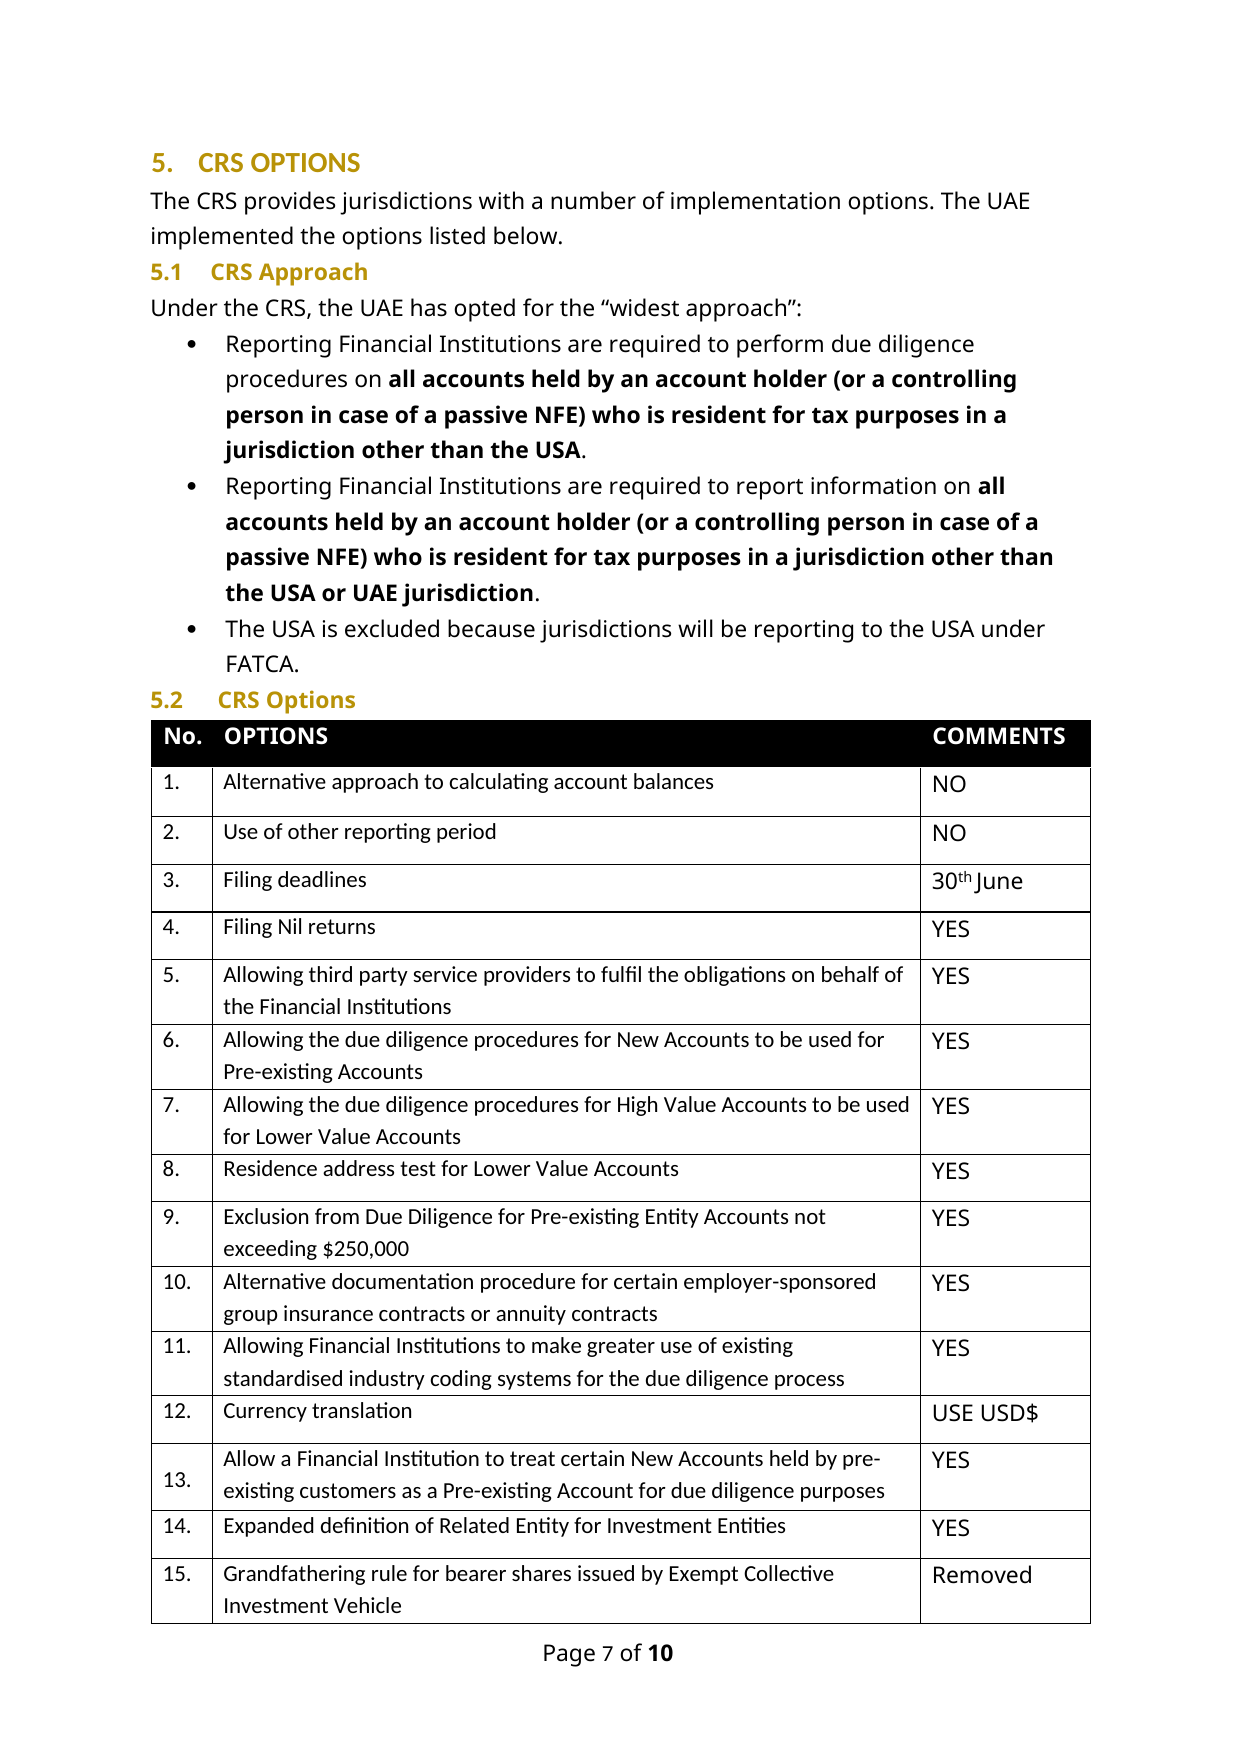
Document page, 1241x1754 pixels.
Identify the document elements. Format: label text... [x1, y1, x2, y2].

table_cell Filing deadlines [213, 865, 920, 911]
table_cell 10. [152, 1267, 212, 1331]
table_cell YES [921, 1025, 1090, 1089]
table_cell YES [921, 913, 1090, 959]
table_cell YES [921, 1332, 1090, 1395]
table_cell 2. [152, 817, 212, 864]
table_cell Allowing the due diligence procedures for New Accounts to be used for Pre-existing Accounts [213, 1025, 920, 1089]
table_cell 30th June [921, 865, 1090, 911]
table_cell 5. [152, 960, 212, 1024]
table_cell 12. [152, 1396, 212, 1443]
table_cell Removed [921, 1559, 1090, 1623]
table_cell Exclusion from Due Diligence for Pre-existing Entity Accounts not exceeding $250,000 [213, 1202, 920, 1266]
table_cell Allow a Financial Institution to treat certain New Accounts held by pre-existing customers as a Pre-existing Account for due diligence purposes [213, 1444, 920, 1510]
table_cell Alternative approach to calculating account balances [213, 768, 920, 816]
table_cell YES [921, 1202, 1090, 1266]
text Under the CRS, the UAE has opted for the “widest approach”: [150, 292, 1150, 323]
table_header No. [151, 720, 212, 767]
table_cell Allowing third party service providers to fulfil the obligations on behalf of the Financial Institutions [213, 960, 920, 1024]
table_cell YES [921, 960, 1090, 1024]
table_cell 6. [152, 1025, 212, 1089]
table_cell Grandfathering rule for bearer shares issued by Exempt Collective Investment Vehicle [213, 1559, 920, 1623]
list Reporting Financial Institutions are required to report information on all accounts held by an account holder (or a controlling person in case of a passive NFE) who is resident for tax purposes in a jurisdiction other than the USA or UAE jurisdiction. [188, 470, 1083, 608]
table_header OPTIONS [212, 720, 920, 767]
table_cell USE USD$ [921, 1396, 1090, 1443]
table_cell Allowing the due diligence procedures for High Value Accounts to be used for Lower Value Accounts [213, 1090, 920, 1153]
table_cell Allowing Financial Institutions to make greater use of existing standardised industry coding systems for the due diligence process [213, 1332, 920, 1395]
list The USA is excluded because jurisdictions will be reporting to the USA under FATCA. [188, 613, 1083, 679]
table_cell 13. [152, 1444, 212, 1510]
table_cell 3. [152, 865, 212, 911]
table_cell NO [921, 817, 1090, 864]
table_cell Residence address test for Lower Value Accounts [213, 1155, 920, 1201]
table_cell Filing Nil returns [213, 913, 920, 959]
table_cell 1. [152, 768, 212, 816]
table_cell 4. [152, 913, 212, 959]
table_cell 8. [152, 1155, 212, 1201]
table_cell 14. [152, 1511, 212, 1558]
list Reporting Financial Institutions are required to perform due diligence procedures on all accounts held by an account holder (or a controlling person in case of a passive NFE) who is resident for tax purposes in a jurisdiction other than the USA. [188, 327, 1083, 466]
subtitle CRS Options [150, 684, 1150, 715]
table_cell YES [921, 1155, 1090, 1201]
text The CRS provides jurisdictions with a number of implementation options. The UAE implemented the options listed below. [150, 185, 1067, 252]
table_cell Currency translation [213, 1396, 920, 1443]
table_cell 7. [152, 1090, 212, 1153]
table_cell NO [921, 768, 1090, 816]
table_cell YES [921, 1090, 1090, 1153]
subtitle CRS Approach [150, 256, 1150, 287]
table_cell YES [921, 1444, 1090, 1510]
table_cell 15. [152, 1559, 212, 1623]
table_cell YES [921, 1267, 1090, 1331]
table_cell Use of other reporting period [213, 817, 920, 864]
table_cell YES [921, 1511, 1090, 1558]
table_cell 9. [152, 1202, 212, 1266]
table_cell Expanded definition of Related Entity for Investment Entities [213, 1511, 920, 1558]
table_header COMMENTS [920, 720, 1091, 767]
table_cell Alternative documentation procedure for certain employer-sponsored group insurance contracts or annuity contracts [213, 1267, 920, 1331]
table_cell 11. [152, 1332, 212, 1395]
subtitle CRS OPTIONS [151, 144, 1150, 180]
